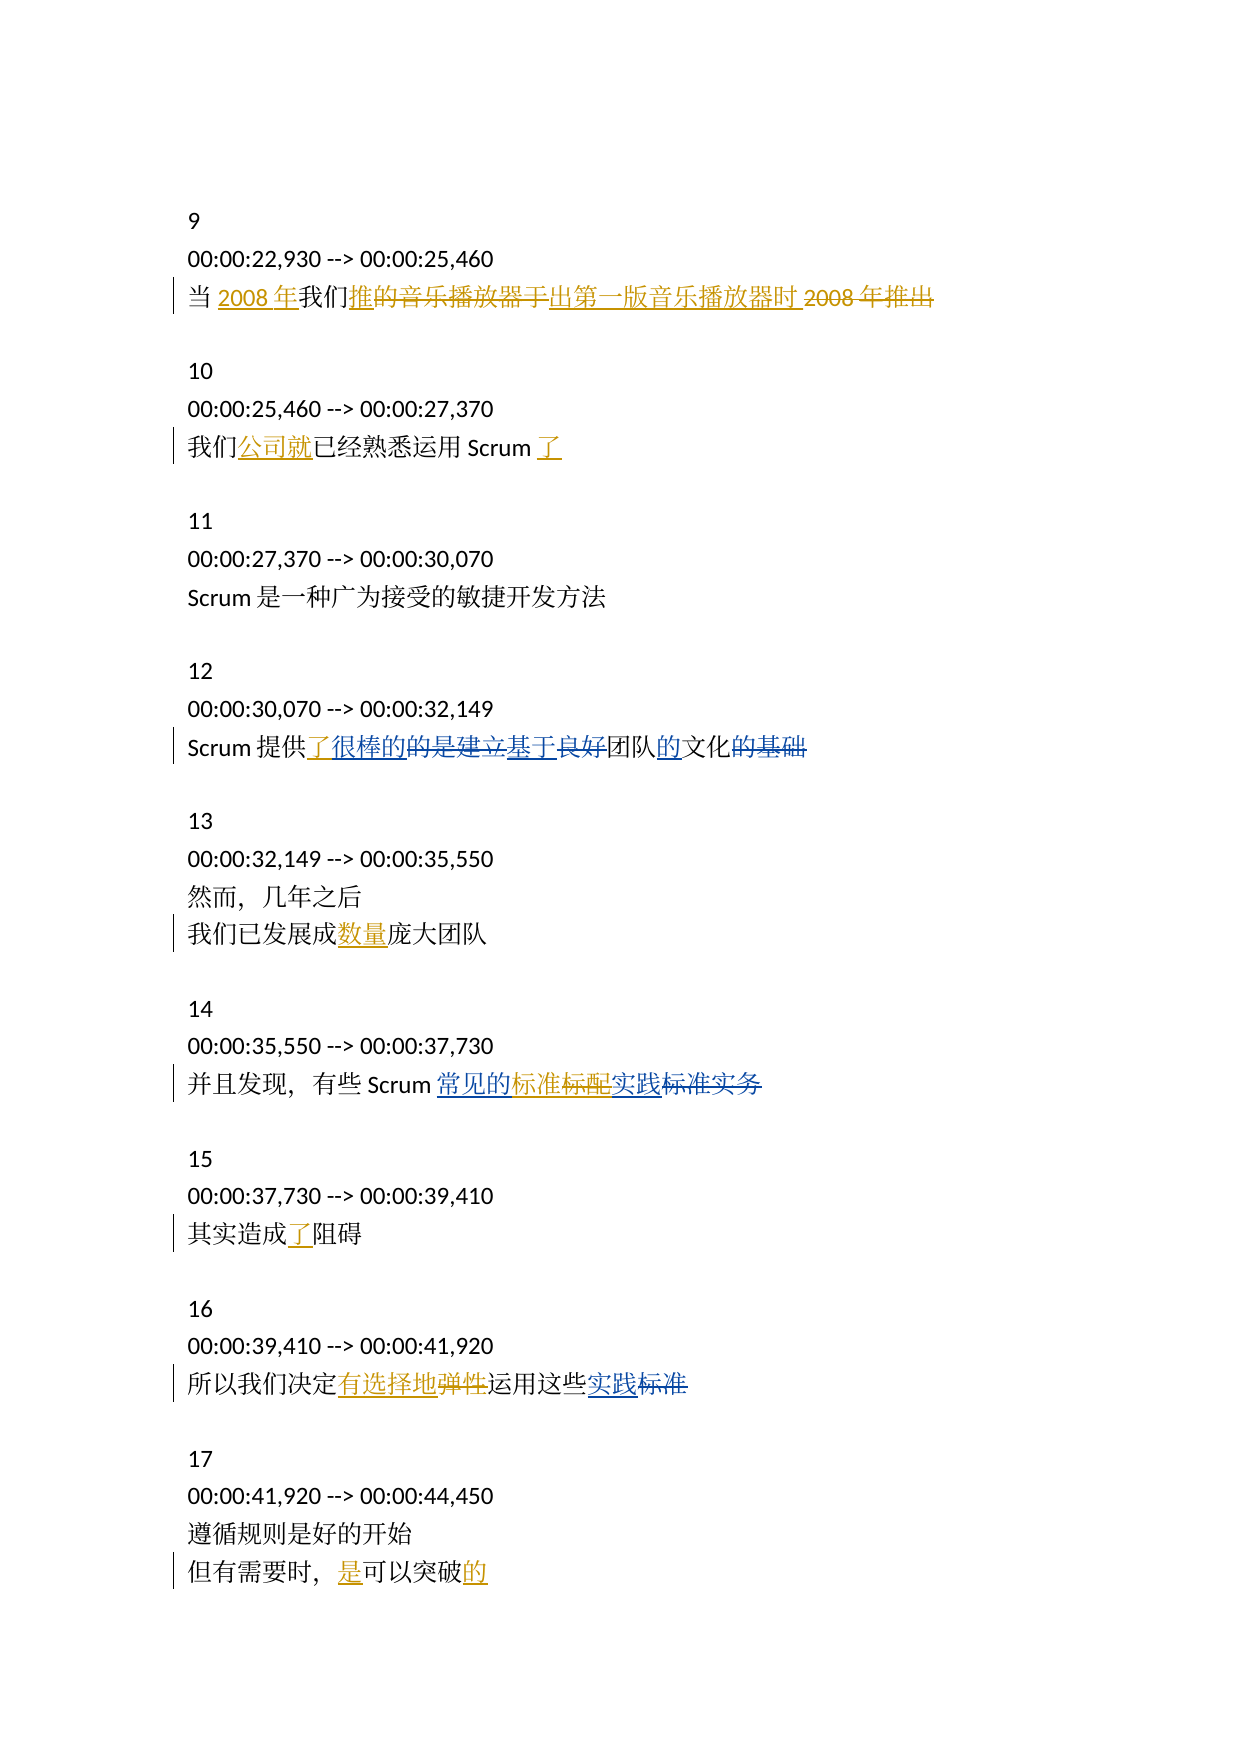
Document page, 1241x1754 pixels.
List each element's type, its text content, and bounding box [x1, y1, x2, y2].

text 遵循规则是好的开始 [187, 1514, 1053, 1552]
text 11 [187, 502, 1053, 539]
text 13 [187, 802, 1053, 839]
text 00:00:41,920 --> 00:00:44,450 [187, 1477, 1053, 1514]
text 10 [187, 352, 1053, 389]
text 我们已经熟悉运用Scrum [187, 427, 1053, 464]
text 我们已发展成庞大团队 [187, 914, 1053, 952]
text 00:00:32,149 --> 00:00:35,550 [187, 839, 1053, 877]
text Scrum提供团队文化 [187, 727, 1053, 764]
text 当我们 [187, 277, 1053, 314]
text 所以我们决定运用这些 [187, 1364, 1053, 1402]
text 并且发现，有些Scrum [187, 1064, 1053, 1102]
text 14 [187, 989, 1053, 1027]
text 00:00:35,550 --> 00:00:37,730 [187, 1027, 1053, 1064]
text 9 [187, 202, 1053, 239]
text 00:00:39,410 --> 00:00:41,920 [187, 1327, 1053, 1364]
text 17 [187, 1439, 1053, 1477]
text 然而，几年之后 [187, 877, 1053, 914]
text 15 [187, 1139, 1053, 1177]
text 00:00:37,730 --> 00:00:39,410 [187, 1177, 1053, 1214]
text 但有需要时，可以突破 [187, 1552, 1053, 1589]
text Scrum是一种广为接受的敏捷开发方法 [187, 577, 1053, 614]
text 12 [187, 652, 1053, 689]
text 00:00:27,370 --> 00:00:30,070 [187, 539, 1053, 577]
text 00:00:25,460 --> 00:00:27,370 [187, 389, 1053, 427]
text 16 [187, 1289, 1053, 1327]
text 其实造成阻碍 [187, 1214, 1053, 1252]
text 00:00:22,930 --> 00:00:25,460 [187, 239, 1053, 277]
text 00:00:30,070 --> 00:00:32,149 [187, 689, 1053, 727]
